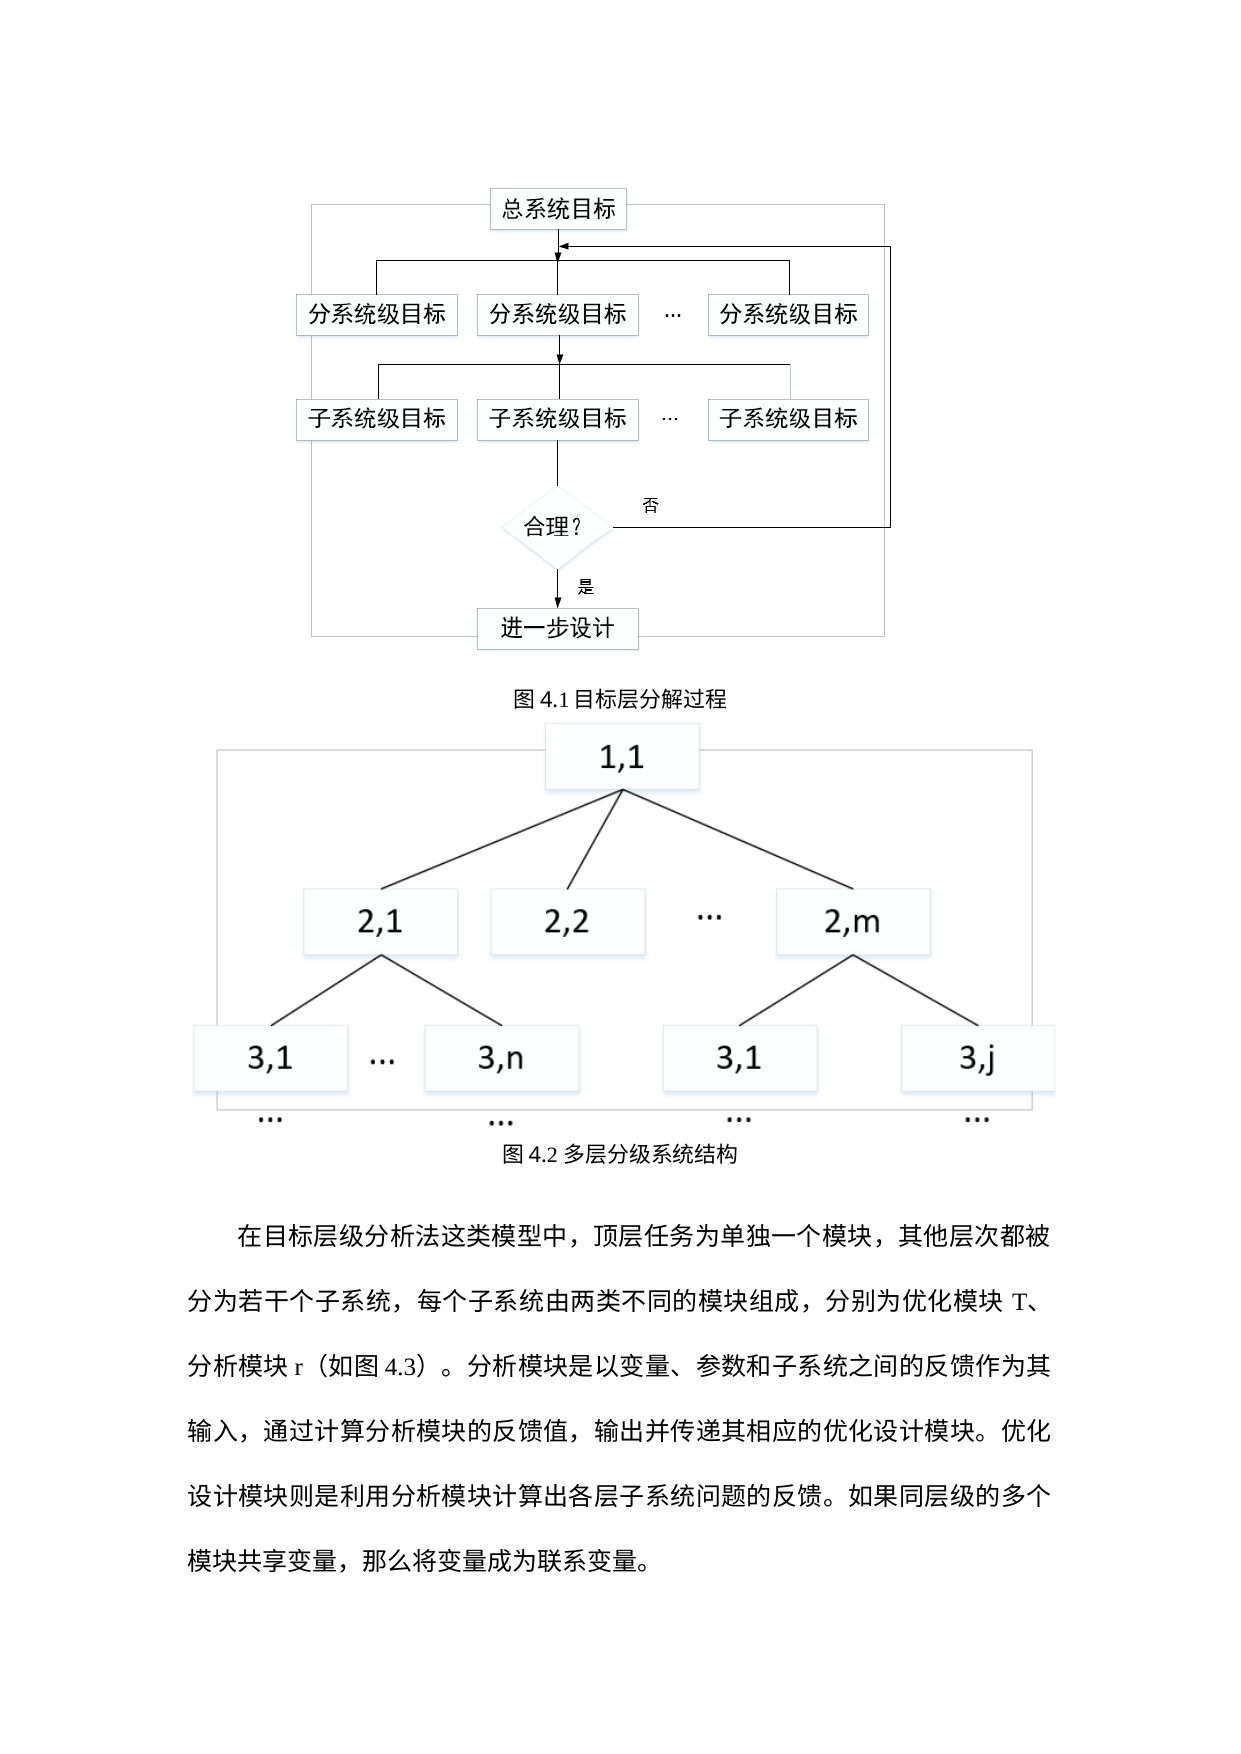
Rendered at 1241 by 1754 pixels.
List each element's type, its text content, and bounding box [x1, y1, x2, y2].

text 在目标层级分析法这类模型中，顶层任务为单独一个模块，其他层次都被分为若干个子系统，每个子系统由两类不同的模块组成，分别为优化模块T、分析模块r（如图4.3）。分析模块是以变量、参数和子系统之间的反馈作为其输入，通过计算分析模块的反馈值，输出并传递其相应的优化设计模块。优化设计模块则是利用分析模块计算出各层子系统问题的反馈。如果同层级的多个模块共享变量，那么将变量成为联系变量。 [187, 1202, 1053, 1592]
picture [190, 723, 1056, 1136]
picture [295, 188, 897, 651]
